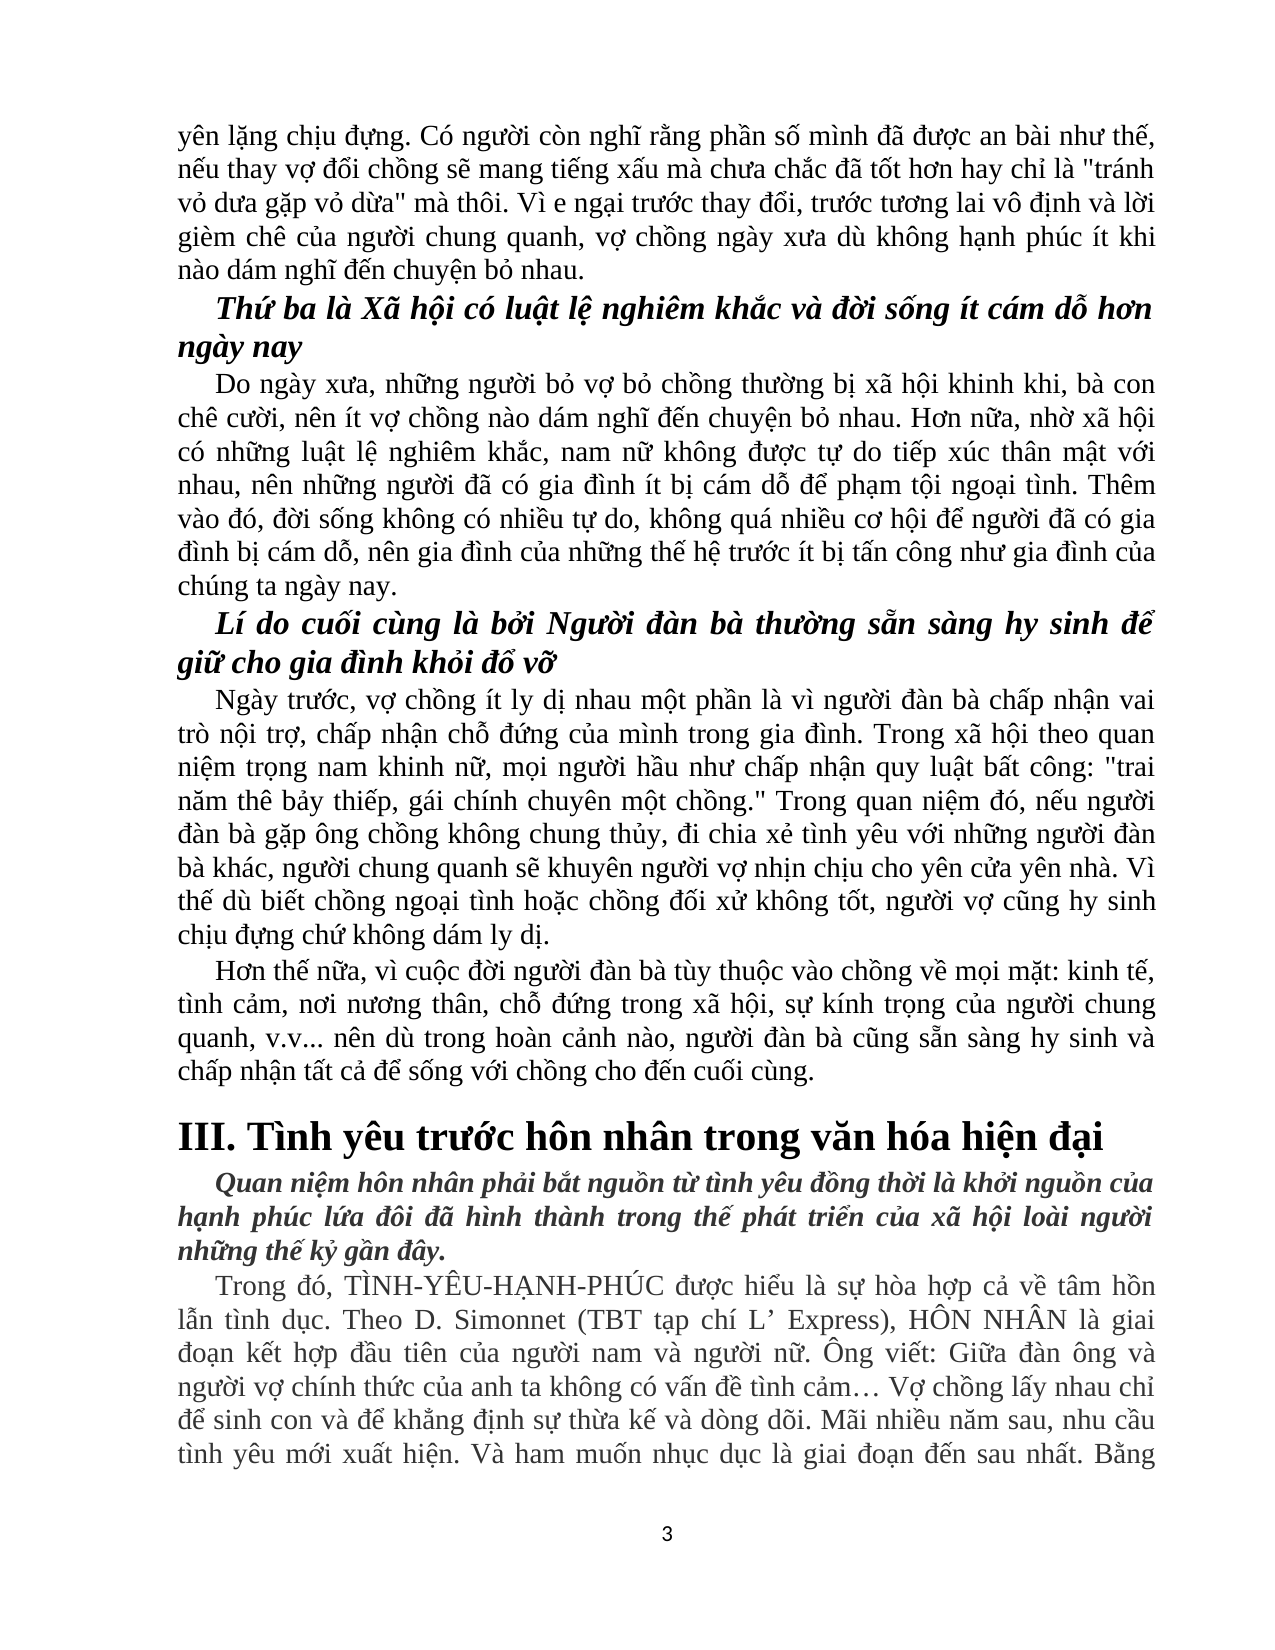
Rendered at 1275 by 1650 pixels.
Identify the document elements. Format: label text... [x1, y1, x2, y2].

text Do ngày xưa, những người bỏ vợ bỏ chồng thường bị xã hội khinh khi, bà con chê cười, nên ít vợ chồng nào dám nghĩ đến chuyện bỏ nhau. Hơn nữa, nhờ xã hội có những luật lệ nghiêm khắc, nam nữ không được tự do tiếp xúc thân mật với nhau, nên những người đã có gia đình ít bị cám dỗ để phạm tội ngoại tình. Thêm vào đó, đời sống không có nhiều tự do, không quá nhiều cơ hội để người đã có gia đình bị cám dỗ, nên gia đình của những thế hệ trước ít bị tấn công như gia đình của chúng ta ngày nay. [177, 367, 1157, 601]
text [177, 118, 1157, 286]
text Hơn thế nữa, vì cuộc đời người đàn bà tùy thuộc vào chồng về mọi mặt: kinh tế, tình cảm, nơi nương thân, chỗ đứng trong xã hội, sự kính trọng của người chung quanh, v.v... nên dù trong hoàn cảnh nào, người đàn bà cũng sẵn sàng hy sinh và chấp nhận tất cả để sống với chồng cho đến cuối cùng. [177, 953, 1157, 1087]
subtitle III. Tình yêu trước hôn nhân trong văn hóa hiện đại [177, 1112, 1157, 1160]
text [177, 1268, 1157, 1469]
text Quan niệm hôn nhân phải bắt nguồn từ tình yêu đồng thời là khởi nguồn của hạnh phúc lứa đôi đã hình thành trong thế phát triển của xã hội loài người những thế kỷ gần đây. [177, 1166, 1157, 1266]
text Lí do cuối cùng là bởi Người đàn bà thường sẵn sàng hy sinh để giữ cho gia đình khỏi đổ vỡ [177, 603, 1157, 680]
text Thứ ba là Xã hội có luật lệ nghiêm khắc và đời sống ít cám dỗ hơn ngày nay [177, 288, 1157, 364]
text Ngày trước, vợ chồng ít ly dị nhau một phần là vì người đàn bà chấp nhận vai trò nội trợ, chấp nhận chỗ đứng của mình trong gia đình. Trong xã hội theo quan niệm trọng nam khinh nữ, mọi người hầu như chấp nhận quy luật bất công: "trai năm thê bảy thiếp, gái chính chuyên một chồng." Trong quan niệm đó, nếu người đàn bà gặp ông chồng không chung thủy, đi chia xẻ tình yêu với những người đàn bà khác, người chung quanh sẽ khuyên người vợ nhịn chịu cho yên cửa yên nhà. Vì thế dù biết chồng ngoại tình hoặc chồng đối xử không tốt, người vợ cũng hy sinh chịu đựng chứ không dám ly dị. [177, 682, 1157, 951]
